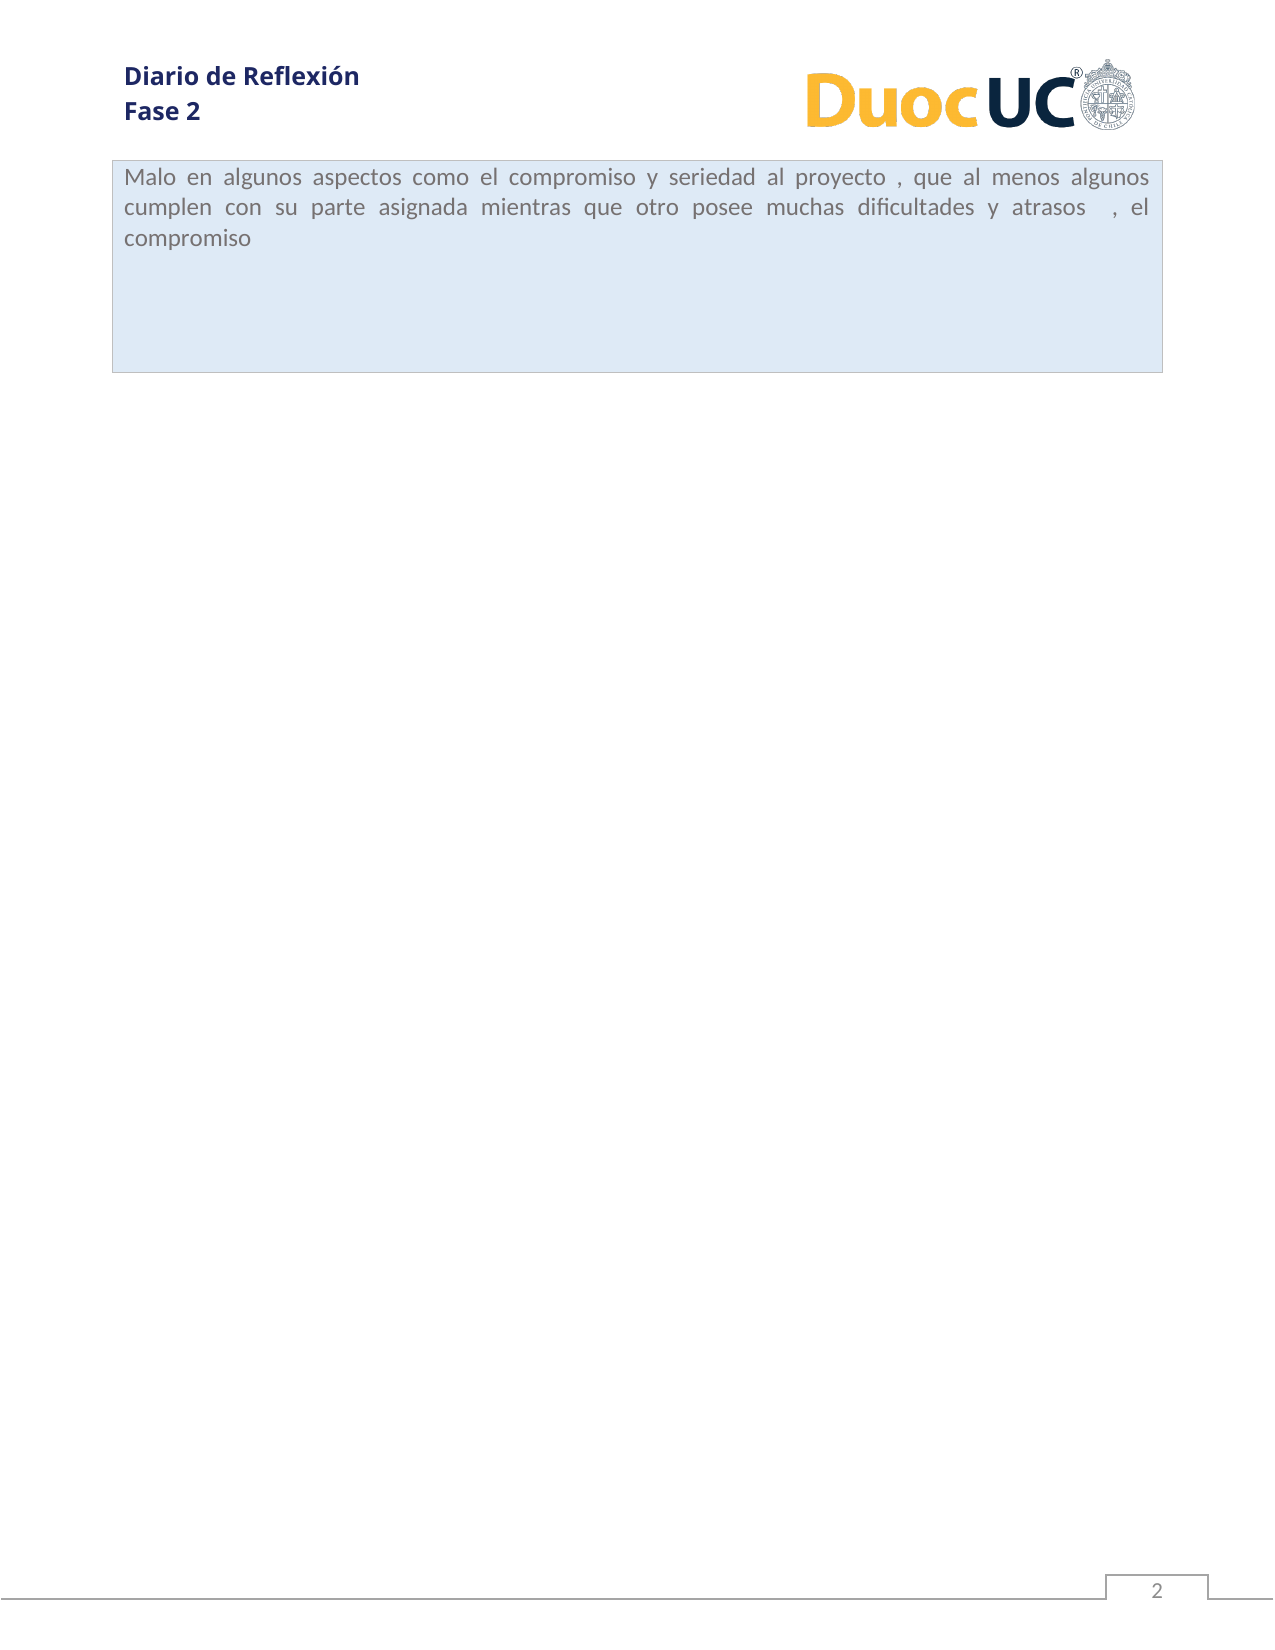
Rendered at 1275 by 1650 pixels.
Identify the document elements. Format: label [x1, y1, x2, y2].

picture [807, 59, 1135, 130]
table_cell [113, 161, 1162, 372]
